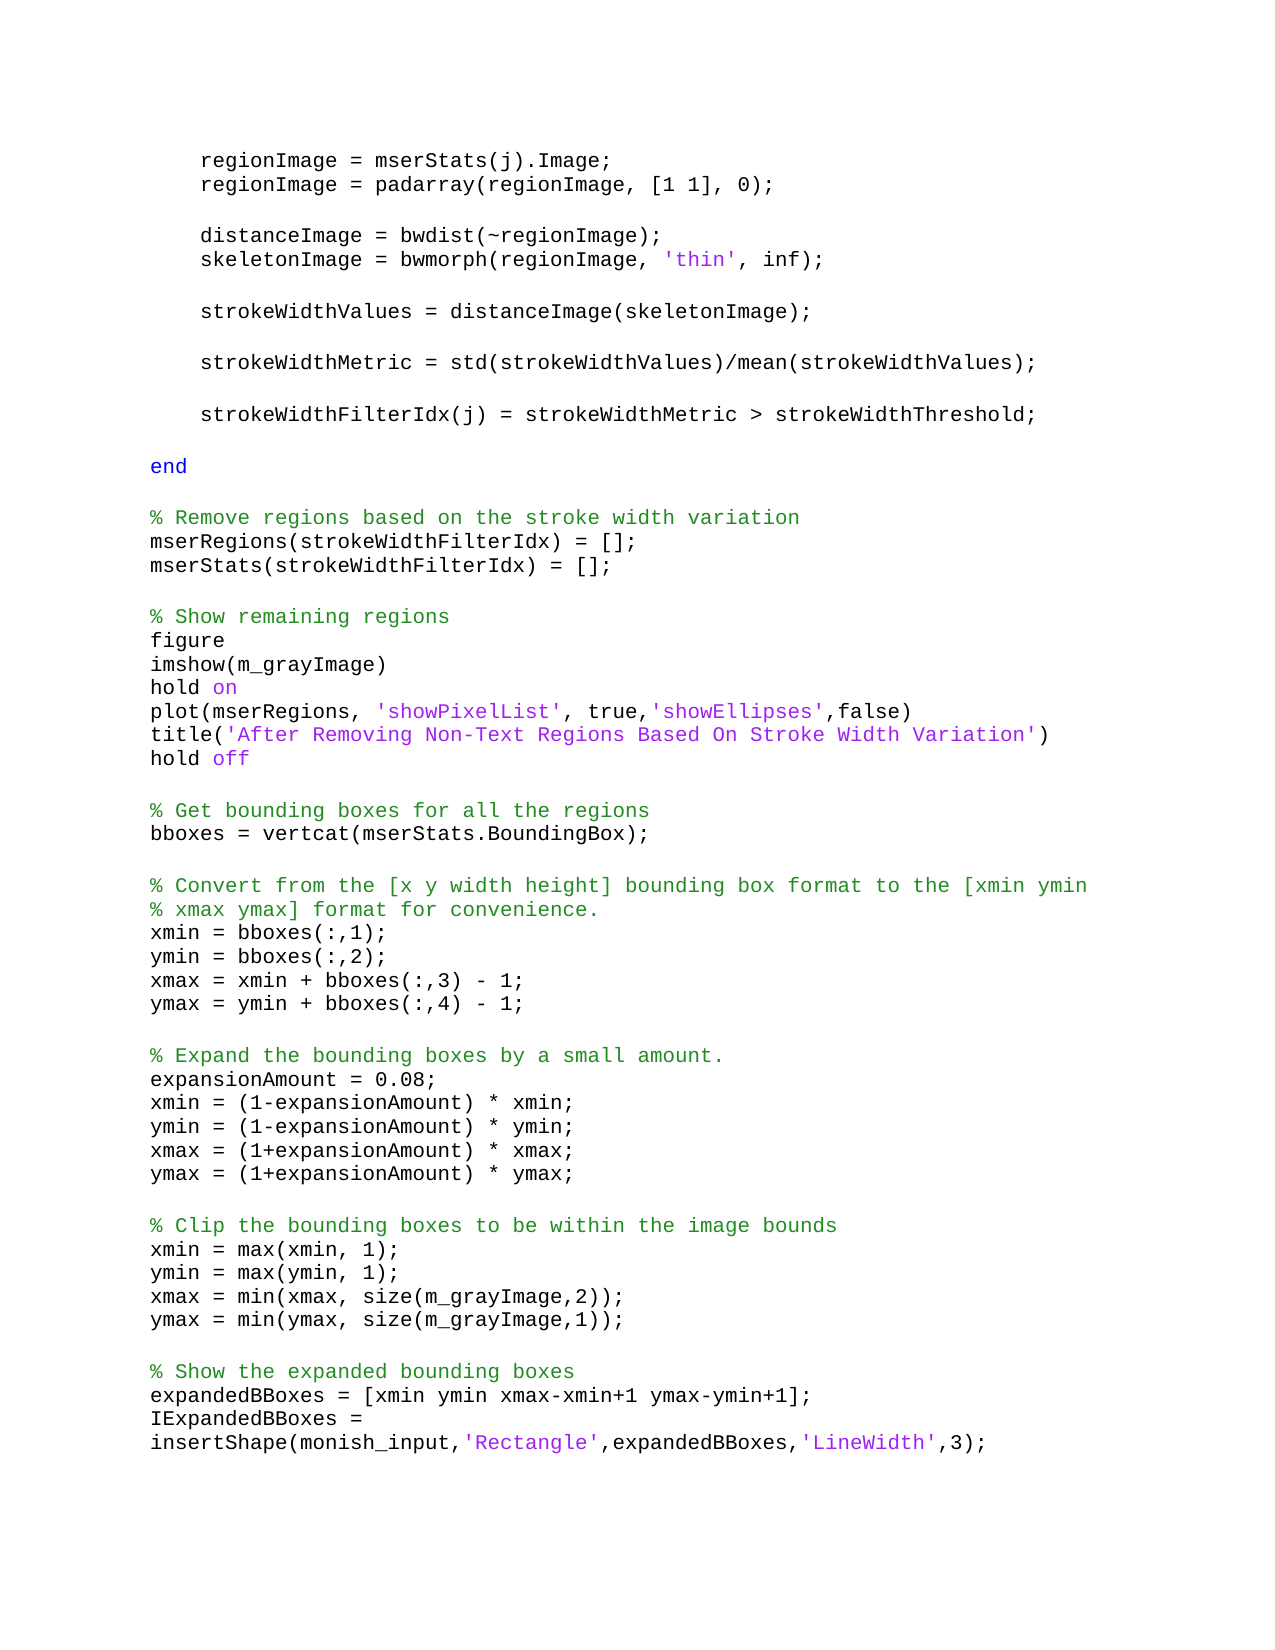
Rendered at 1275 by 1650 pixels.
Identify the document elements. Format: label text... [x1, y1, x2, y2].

text end [150, 456, 1125, 479]
text hold off [150, 748, 1125, 772]
text mserStats(strokeWidthFilterIdx) = []; [150, 554, 1125, 578]
text xmin = bboxes(:,1); [150, 922, 1125, 946]
text figure [150, 630, 1125, 653]
text distanceImage = bwdist(~regionImage); [150, 225, 1125, 249]
text skeletonImage = bwmorph(regionImage, 'thin', inf); [150, 249, 1125, 273]
text xmax = min(xmax, size(m_grayImage,2)); [150, 1286, 1125, 1309]
text % Show remaining regions [150, 606, 1125, 630]
text ymax = min(ymax, size(m_grayImage,1)); [150, 1309, 1125, 1333]
text ymin = max(ymin, 1); [150, 1262, 1125, 1286]
text hold on [150, 677, 1125, 701]
text % Clip the bounding boxes to be within the image bounds [150, 1215, 1125, 1238]
text expansionAmount = 0.08; [150, 1069, 1125, 1092]
text % Expand the bounding boxes by a small amount. [150, 1045, 1125, 1069]
text plot(mserRegions, 'showPixelList', true,'showEllipses',false) [150, 701, 1125, 724]
text strokeWidthFilterIdx(j) = strokeWidthMetric > strokeWidthThreshold; [150, 404, 1125, 428]
text strokeWidthValues = distanceImage(skeletonImage); [150, 301, 1125, 324]
text bboxes = vertcat(mserStats.BoundingBox); [150, 823, 1125, 847]
text xmin = max(xmin, 1); [150, 1238, 1125, 1262]
text mserRegions(strokeWidthFilterIdx) = []; [150, 531, 1125, 554]
text expandedBBoxes = [xmin ymin xmax-xmin+1 ymax-ymin+1]; [150, 1385, 1125, 1408]
text % xmax ymax] format for convenience. [150, 899, 1125, 922]
text ymax = (1+expansionAmount) * ymax; [150, 1163, 1125, 1187]
text xmax = xmin + bboxes(:,3) - 1; [150, 970, 1125, 993]
text xmin = (1-expansionAmount) * xmin; [150, 1092, 1125, 1116]
text xmax = (1+expansionAmount) * xmax; [150, 1139, 1125, 1163]
text strokeWidthMetric = std(strokeWidthValues)/mean(strokeWidthValues); [150, 352, 1125, 376]
text ymax = ymin + bboxes(:,4) - 1; [150, 993, 1125, 1017]
text imshow(m_grayImage) [150, 653, 1125, 677]
text IExpandedBBoxes = insertShape(monish_input,'Rectangle',expandedBBoxes,'LineWidth',3); [150, 1408, 1125, 1456]
text ymin = bboxes(:,2); [150, 946, 1125, 970]
text regionImage = padarray(regionImage, [1 1], 0); [150, 174, 1125, 197]
text % Remove regions based on the stroke width variation [150, 507, 1125, 531]
text % Show the expanded bounding boxes [150, 1361, 1125, 1385]
text % Convert from the [x y width height] bounding box format to the [xmin ymin [150, 875, 1125, 899]
text title('After Removing Non-Text Regions Based On Stroke Width Variation') [150, 724, 1125, 748]
text % Get bounding boxes for all the regions [150, 800, 1125, 823]
text regionImage = mserStats(j).Image; [150, 150, 1125, 174]
text ymin = (1-expansionAmount) * ymin; [150, 1116, 1125, 1139]
